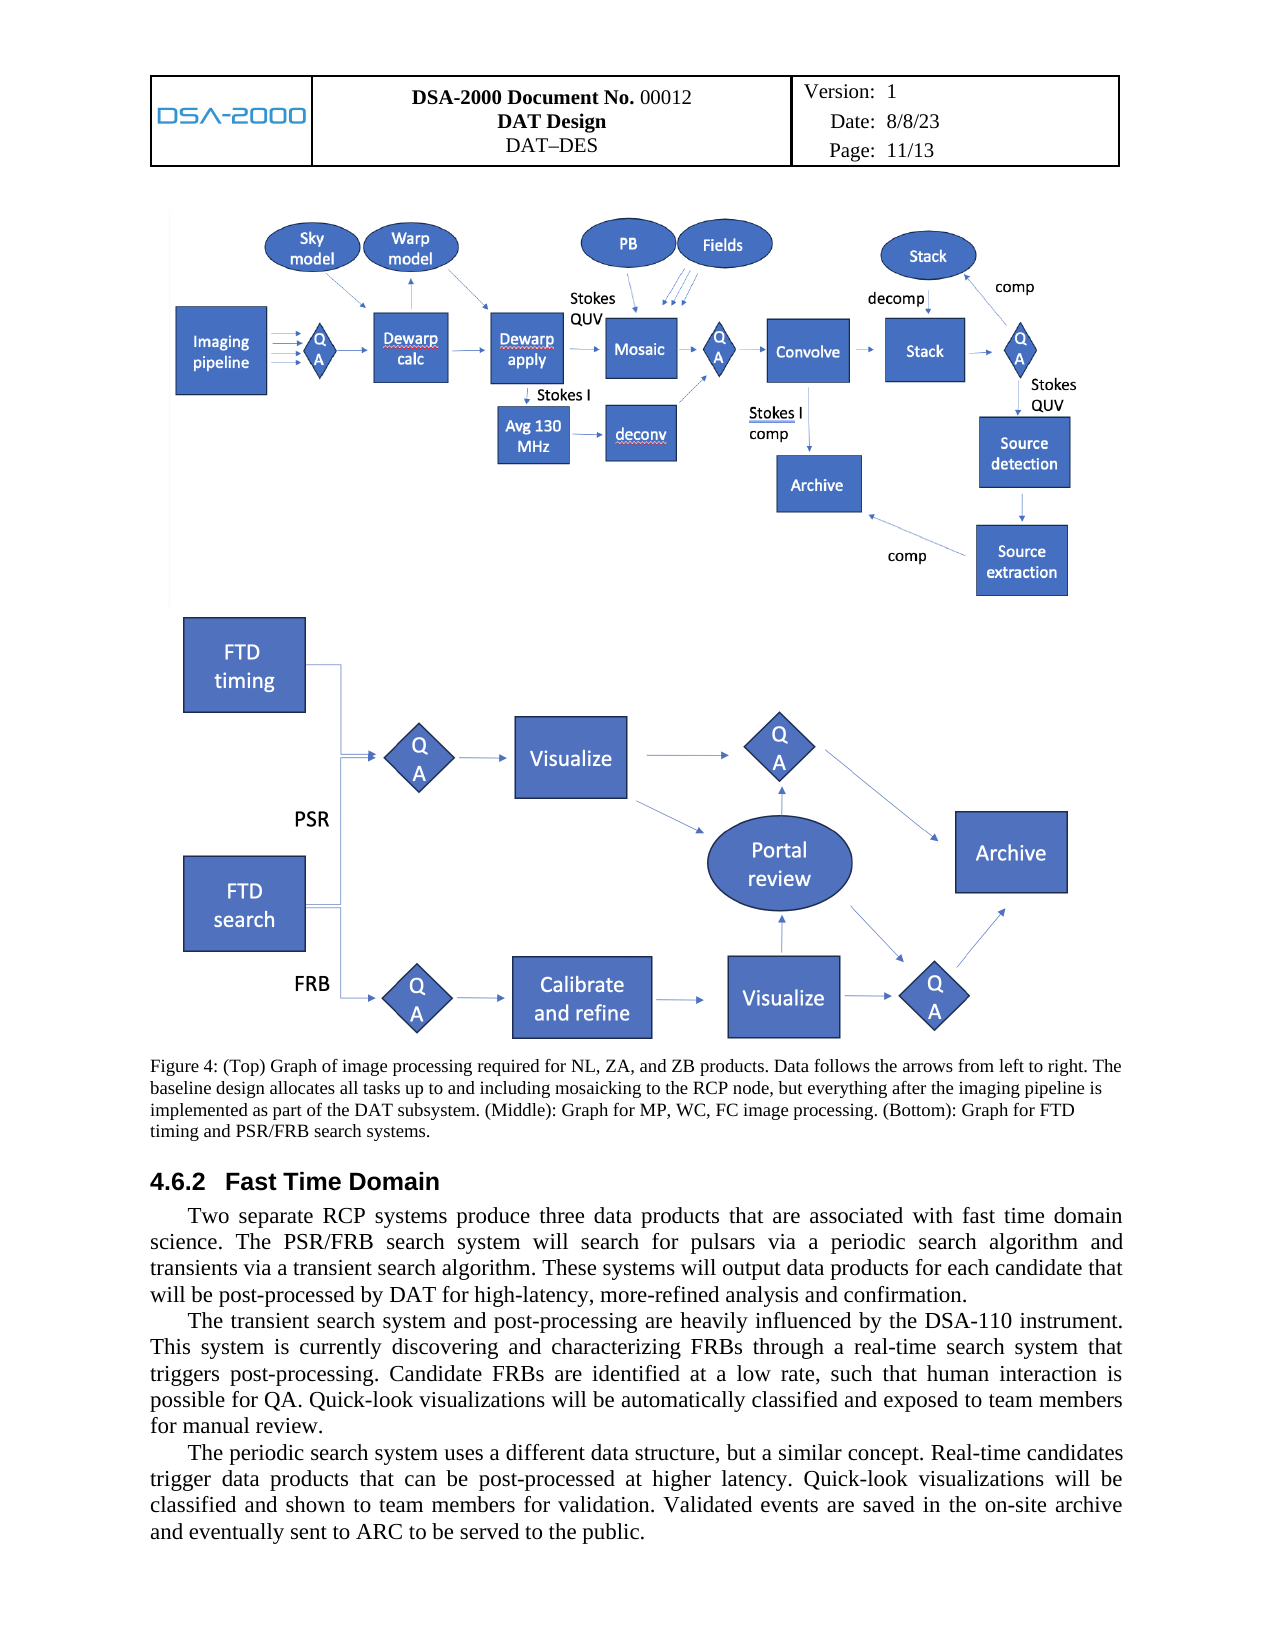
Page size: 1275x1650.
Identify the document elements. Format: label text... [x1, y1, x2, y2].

picture [154, 105, 309, 127]
text Two separate RCP systems produce three data products that are associated with fast time domain science. The PSR/FRB search system will search for pulsars via a periodic search algorithm and transients via a transient search algorithm. These systems will output data products for each candidate that will be post-processed by DAT for high-latency, more-refined analysis and confirmation. [150, 1202, 1125, 1307]
text Figure 4: (Top) Graph of image processing required for NL, ZA, and ZB products. Data follows the arrows from left to right. The baseline design allocates all tasks up to and including mosaicking to the RCP node, but everything after the imaging pipeline is implemented as part of the DAT subsystem. (Middle): Graph for MP, WC, FC image processing. (Bottom): Graph for FTD timing and PSR/FRB search systems. [150, 1055, 1125, 1142]
text The periodic search system uses a different data structure, but a similar concept. Real-time candidates trigger data products that can be post-processed at higher latency. Quick-look visualizations will be classified and shown to team members for validation. Validated events are saved in the on-site archive and eventually sent to ARC to be served to the public. [150, 1439, 1125, 1544]
subtitle Fast Time Domain [150, 1167, 1125, 1195]
text The transient search system and post-processing are heavily influenced by the DSA-110 instrument. This system is currently discovering and characterizing FRBs through a real-time search system that triggers post-processing. Candidate FRBs are identified at a low rate, such that human interaction is possible for QA. Quick-look visualizations will be automatically classified and exposed to team members for manual review. [150, 1307, 1125, 1439]
